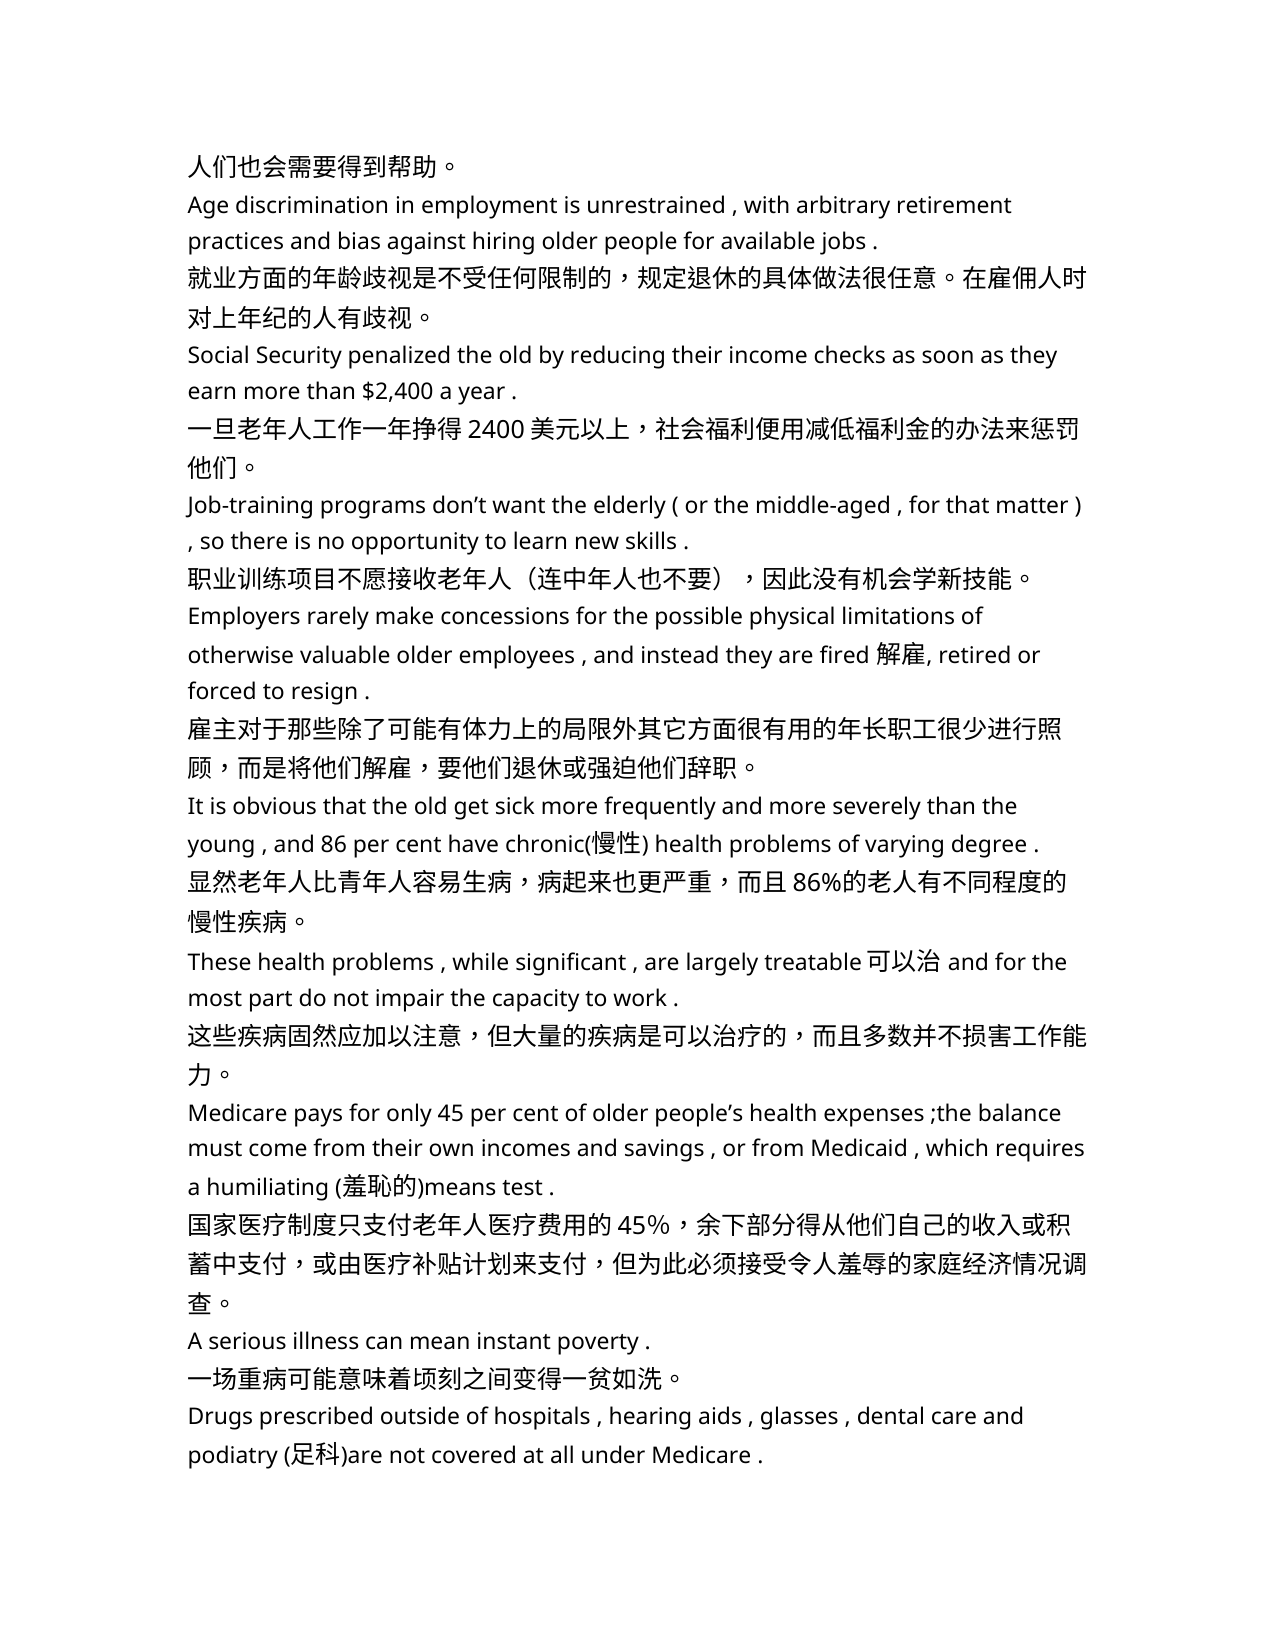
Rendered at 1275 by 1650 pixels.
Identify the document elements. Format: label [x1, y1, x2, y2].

text [187, 150, 1087, 1471]
